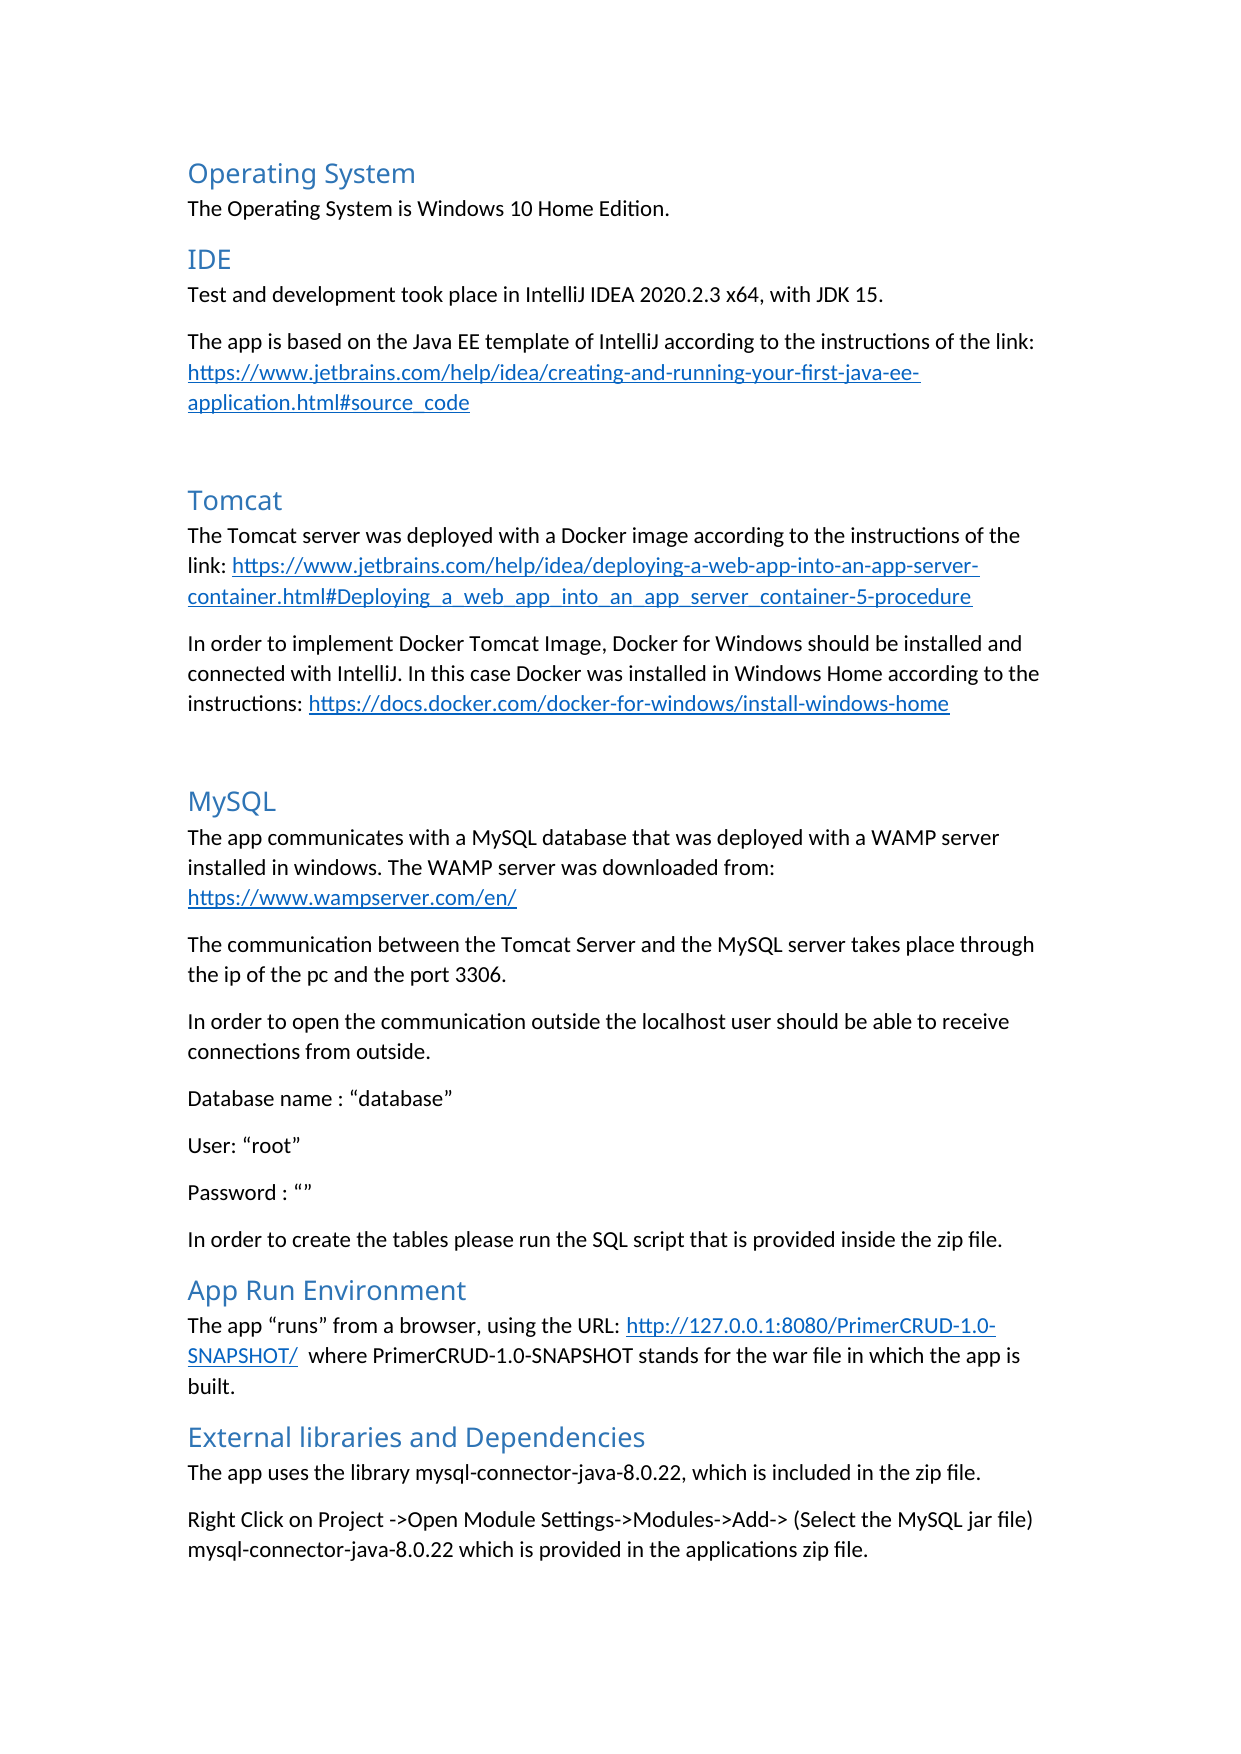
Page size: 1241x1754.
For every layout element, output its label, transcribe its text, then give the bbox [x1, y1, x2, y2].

text The communication between the Tomcat Server and the MySQL server takes place through the ip of the pc and the port 3306. [187, 930, 1053, 988]
subtitle App Run Environment [187, 1272, 1053, 1308]
text Right Click on Project ->Open Module Settings->Modules->Add-> (Select the MySQL jar file) mysql-connector-java-8.0.22 which is provided in the applications zip file. [187, 1505, 1053, 1564]
text The Tomcat server was deployed with a Docker image according to the instructions of the link: https://www.jetbrains.com/help/idea/deploying-a-web-app-into-an-app-server-container.html#Deploying_a_web_app_into_an_app_server_container-5-procedure [187, 521, 1053, 610]
text User: “root” [187, 1131, 1053, 1159]
subtitle IDE [187, 241, 1053, 278]
text The Operating System is Windows 10 Home Edition. [187, 194, 1053, 222]
text The app is based on the Java EE template of IntelliJ according to the instructions of the link: https://www.jetbrains.com/help/idea/creating-and-running-your-first-java-ee-application.html#source_code [187, 327, 1053, 416]
text The app communicates with a MySQL database that was deployed with a WAMP server installed in windows. The WAMP server was downloaded from: https://www.wampserver.com/en/ [187, 823, 1053, 911]
subtitle MySQL [187, 783, 1053, 820]
text Database name : “database” [187, 1084, 1053, 1112]
text Password : “” [187, 1178, 1053, 1206]
text In order to implement Docker Tomcat Image, Docker for Windows should be installed and connected with IntelliJ. In this case Docker was installed in Windows Home according to the instructions: https://docs.docker.com/docker-for-windows/install-windows-home [187, 629, 1053, 717]
subtitle External libraries and Dependencies [187, 1419, 1053, 1456]
subtitle Operating System [187, 154, 1053, 191]
text In order to open the communication outside the localhost user should be able to receive connections from outside. [187, 1007, 1053, 1065]
text The app uses the library mysql-connector-java-8.0.22, which is included in the zip file. [187, 1458, 1053, 1487]
subtitle Tomcat [187, 482, 1053, 518]
text The app “runs” from a browser, using the URL: http://127.0.0.1:8080/PrimerCRUD-1.0-SNAPSHOT/ where PrimerCRUD-1.0-SNAPSHOT stands for the war file in which the app is built. [187, 1311, 1053, 1400]
text Test and development took place in IntelliJ IDEA 2020.2.3 x64, with JDK 15. [187, 281, 1053, 309]
text In order to create the tables please run the SQL script that is provided inside the zip file. [187, 1225, 1053, 1253]
